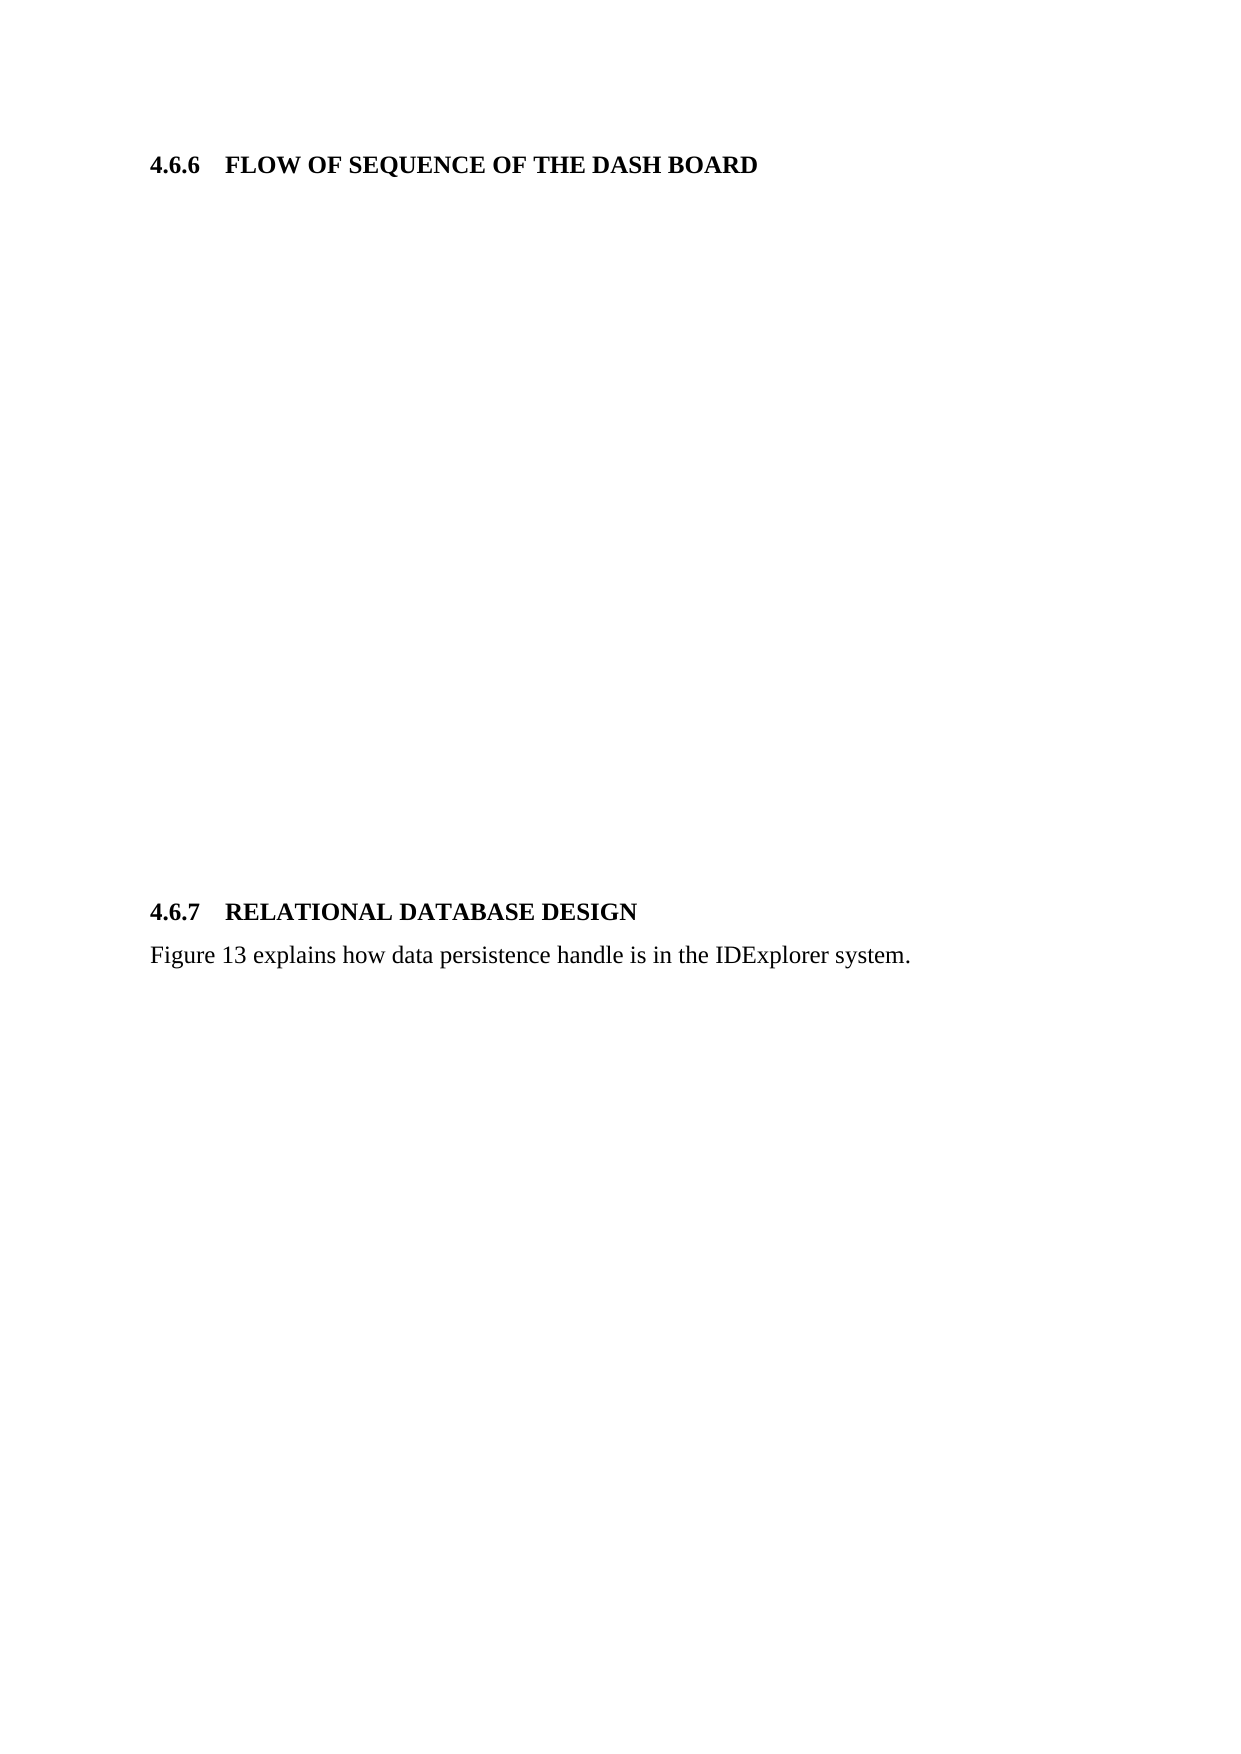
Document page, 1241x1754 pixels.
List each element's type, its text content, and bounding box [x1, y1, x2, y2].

subtitle RELATIONAL DATABASE DESIGN [150, 897, 1090, 925]
subtitle FLOW OF SEQUENCE OF THE DASH BOARD [150, 150, 1090, 179]
